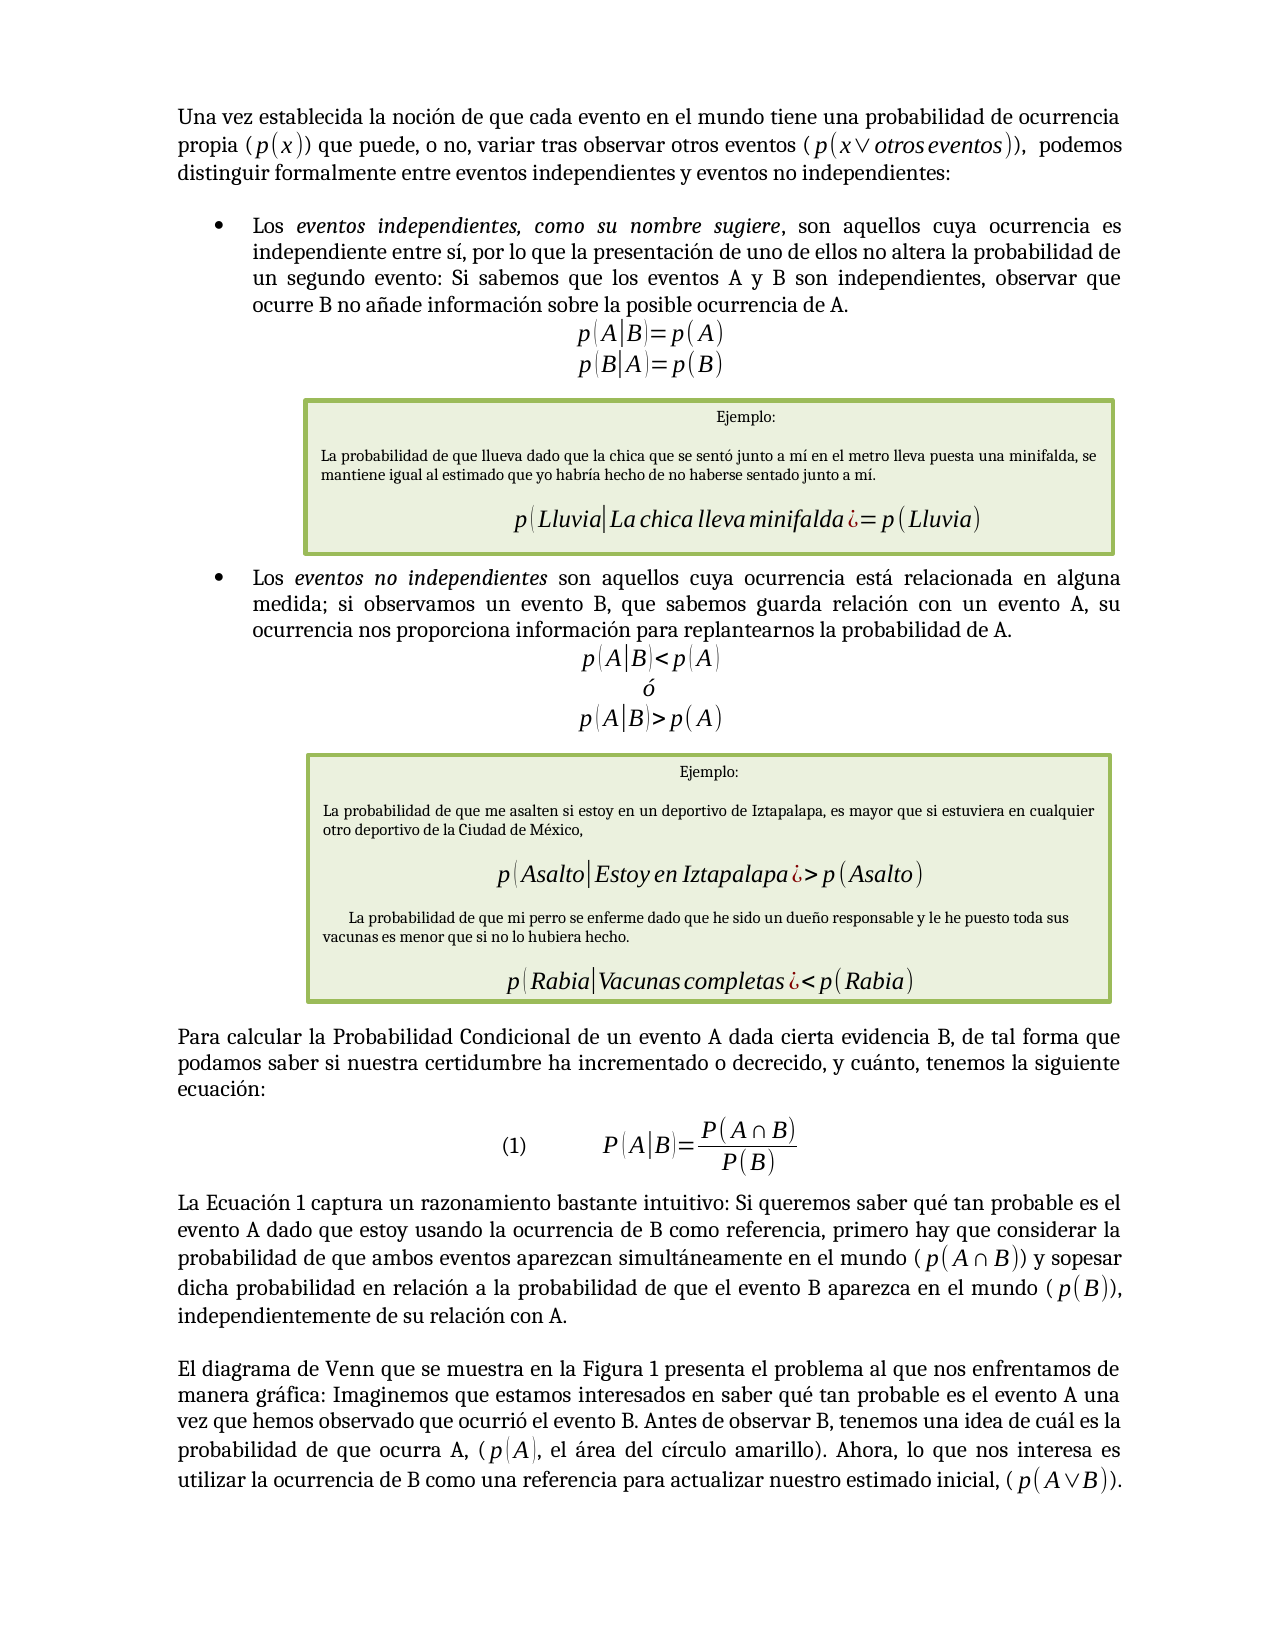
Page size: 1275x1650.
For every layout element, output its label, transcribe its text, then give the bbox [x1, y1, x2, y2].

text La Ecuación 1 captura un razonamiento bastante intuitivo: Si queremos saber qué tan probable es el evento A dado que estoy usando la ocurrencia de B como referencia, primero hay que considerar la probabilidad de que ambos eventos aparezcan simultáneamente en el mundo () y sopesar dicha probabilidad en relación a la probabilidad de que el evento B aparezca en el mundo (), independientemente de su relación con A. [177, 1190, 1122, 1329]
text Una vez establecida la noción de que cada evento en el mundo tiene una probabilidad de ocurrencia propia () que puede, o no, variar tras observar otros eventos (), podemos distinguir formalmente entre eventos independientes y eventos no independientes: [177, 103, 1122, 186]
text Para calcular la Probabilidad Condicional de un evento A dada cierta evidencia B, de tal forma que podamos saber si nuestra certidumbre ha incrementado o decrecido, y cuánto, tenemos la siguiente ecuación: [177, 1023, 1122, 1103]
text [177, 1356, 1122, 1495]
list Los eventos independientes, como su nombre sugiere, son aquellos cuya ocurrencia es independiente entre sí, por lo que la presentación de uno de ellos no altera la probabilidad de un segundo evento: Si sabemos que los eventos A y B son independientes, observar que ocurre B no añade información sobre la posible ocurrencia de A. [215, 212, 1122, 318]
list Los eventos no independientes son aquellos cuya ocurrencia está relacionada en alguna medida; si observamos un evento B, que sabemos guarda relación con un evento A, su ocurrencia nos proporciona información para replantearnos la probabilidad de A. [215, 564, 1122, 643]
